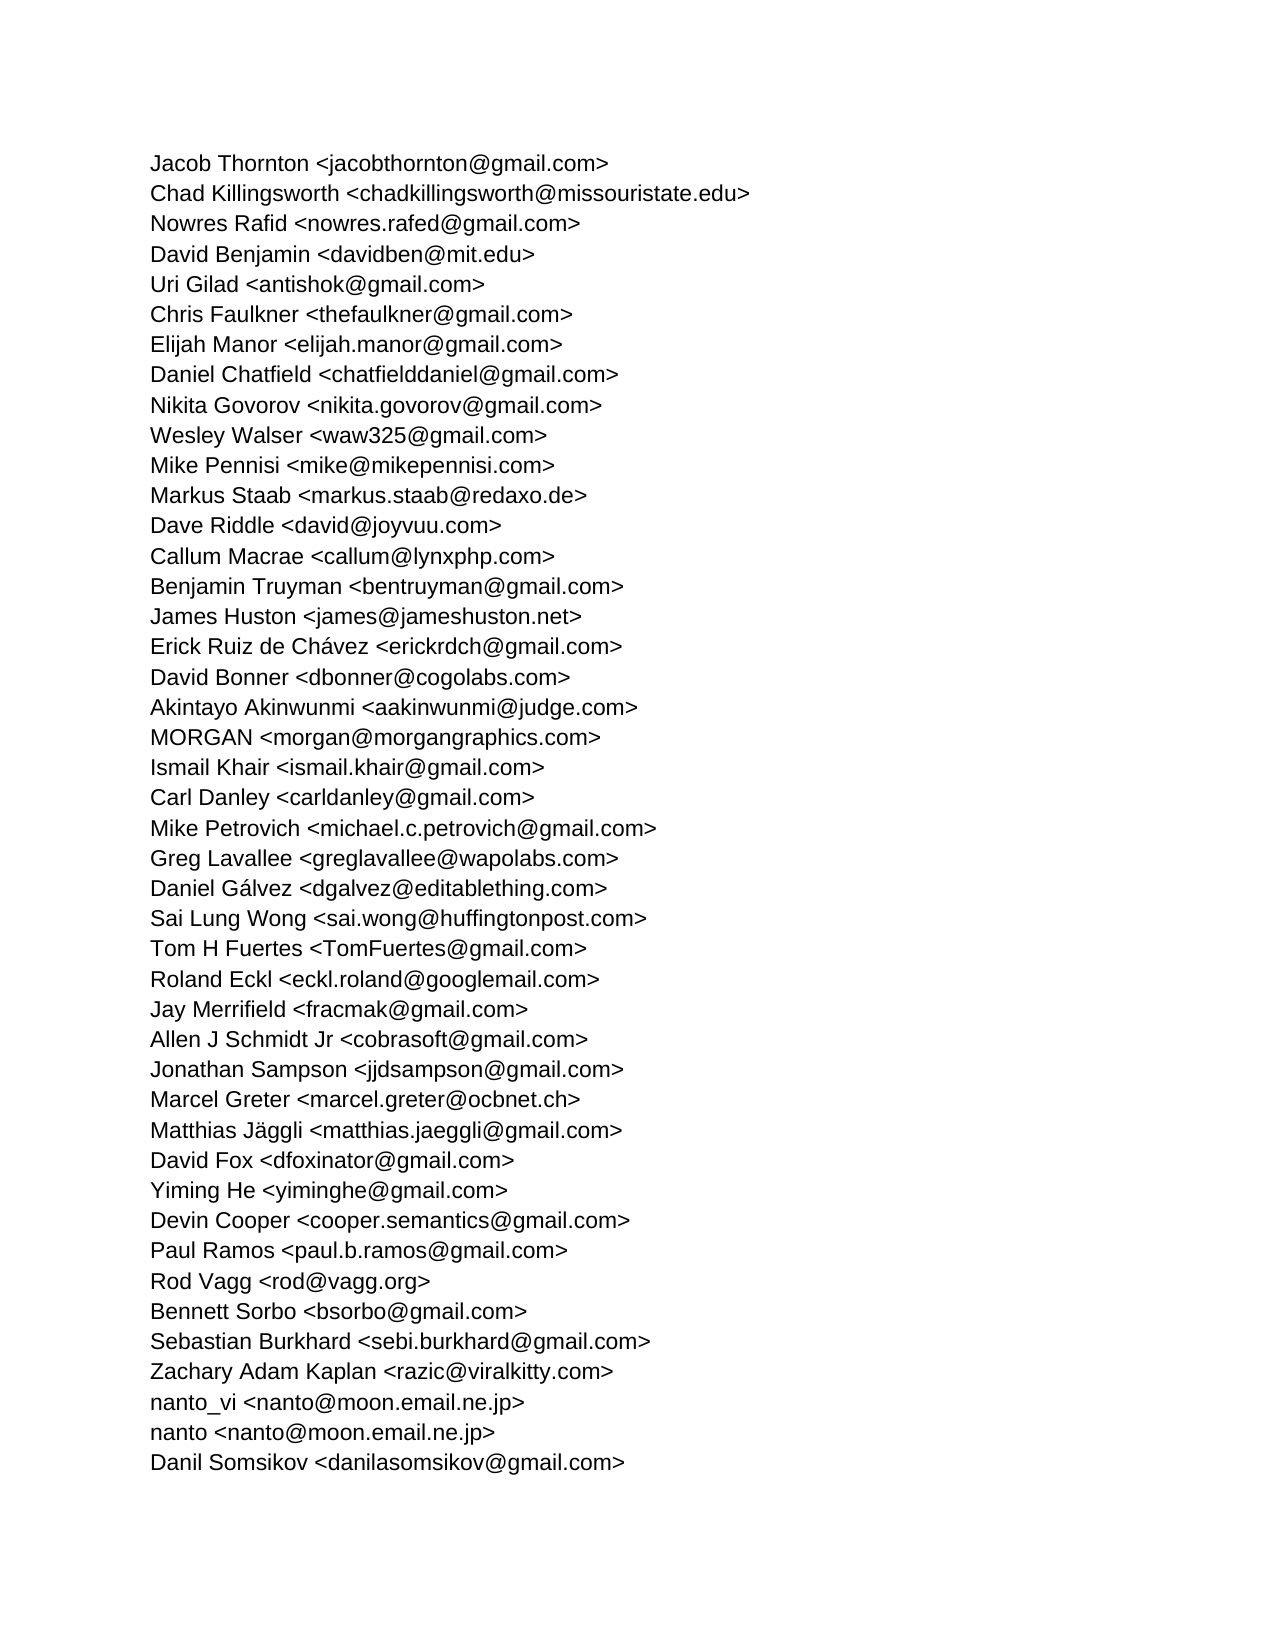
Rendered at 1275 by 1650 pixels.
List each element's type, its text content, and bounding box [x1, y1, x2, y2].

text Sebastian Burkhard <sebi.burkhard@gmail.com> [150, 1328, 1125, 1354]
text Allen J Schmidt Jr <cobrasoft@gmail.com> [150, 1026, 1125, 1052]
text MORGAN <morgan@morgangraphics.com> [150, 724, 1125, 750]
text Marcel Greter <marcel.greter@ocbnet.ch> [150, 1086, 1125, 1113]
text nanto <nanto@moon.email.ne.jp> [150, 1419, 1125, 1445]
text Chad Killingsworth <chadkillingsworth@missouristate.edu> [150, 180, 1125, 207]
text Daniel Chatfield <chatfielddaniel@gmail.com> [150, 361, 1125, 388]
text Wesley Walser <waw325@gmail.com> [150, 422, 1125, 448]
text David Benjamin <davidben@mit.edu> [150, 241, 1125, 267]
text Mike Petrovich <michael.c.petrovich@gmail.com> [150, 814, 1125, 841]
text Devin Cooper <cooper.semantics@gmail.com> [150, 1207, 1125, 1234]
text Jacob Thornton <jacobthornton@gmail.com> [150, 150, 1125, 176]
text Daniel Gálvez <dgalvez@editablething.com> [150, 875, 1125, 901]
text Erick Ruiz de Chávez <erickrdch@gmail.com> [150, 633, 1125, 660]
text nanto_vi <nanto@moon.email.ne.jp> [150, 1388, 1125, 1415]
text Nowres Rafid <nowres.rafed@gmail.com> [150, 210, 1125, 237]
text Uri Gilad <antishok@gmail.com> [150, 271, 1125, 297]
text Matthias Jäggli <matthias.jaeggli@gmail.com> [150, 1117, 1125, 1143]
text Danil Somsikov <danilasomsikov@gmail.com> [150, 1449, 1125, 1475]
text Yiming He <yiminghe@gmail.com> [150, 1177, 1125, 1203]
text Jonathan Sampson <jjdsampson@gmail.com> [150, 1056, 1125, 1083]
text Zachary Adam Kaplan <razic@viralkitty.com> [150, 1358, 1125, 1385]
text Elijah Manor <elijah.manor@gmail.com> [150, 331, 1125, 358]
text Roland Eckl <eckl.roland@googlemail.com> [150, 966, 1125, 992]
text Tom H Fuertes <TomFuertes@gmail.com> [150, 935, 1125, 962]
text Dave Riddle <david@joyvuu.com> [150, 512, 1125, 539]
text Jay Merrifield <fracmak@gmail.com> [150, 996, 1125, 1022]
text Bennett Sorbo <bsorbo@gmail.com> [150, 1298, 1125, 1324]
text Chris Faulkner <thefaulkner@gmail.com> [150, 301, 1125, 327]
text Nikita Govorov <nikita.govorov@gmail.com> [150, 392, 1125, 418]
text Paul Ramos <paul.b.ramos@gmail.com> [150, 1237, 1125, 1264]
text Sai Lung Wong <sai.wong@huffingtonpost.com> [150, 905, 1125, 932]
text James Huston <james@jameshuston.net> [150, 603, 1125, 629]
text Carl Danley <carldanley@gmail.com> [150, 784, 1125, 811]
text Mike Pennisi <mike@mikepennisi.com> [150, 452, 1125, 478]
text David Bonner <dbonner@cogolabs.com> [150, 663, 1125, 690]
text Greg Lavallee <greglavallee@wapolabs.com> [150, 845, 1125, 871]
text Callum Macrae <callum@lynxphp.com> [150, 543, 1125, 569]
text David Fox <dfoxinator@gmail.com> [150, 1147, 1125, 1173]
text Markus Staab <markus.staab@redaxo.de> [150, 482, 1125, 509]
text Akintayo Akinwunmi <aakinwunmi@judge.com> [150, 694, 1125, 720]
text Ismail Khair <ismail.khair@gmail.com> [150, 754, 1125, 781]
text Rod Vagg <rod@vagg.org> [150, 1268, 1125, 1294]
text Benjamin Truyman <bentruyman@gmail.com> [150, 573, 1125, 599]
